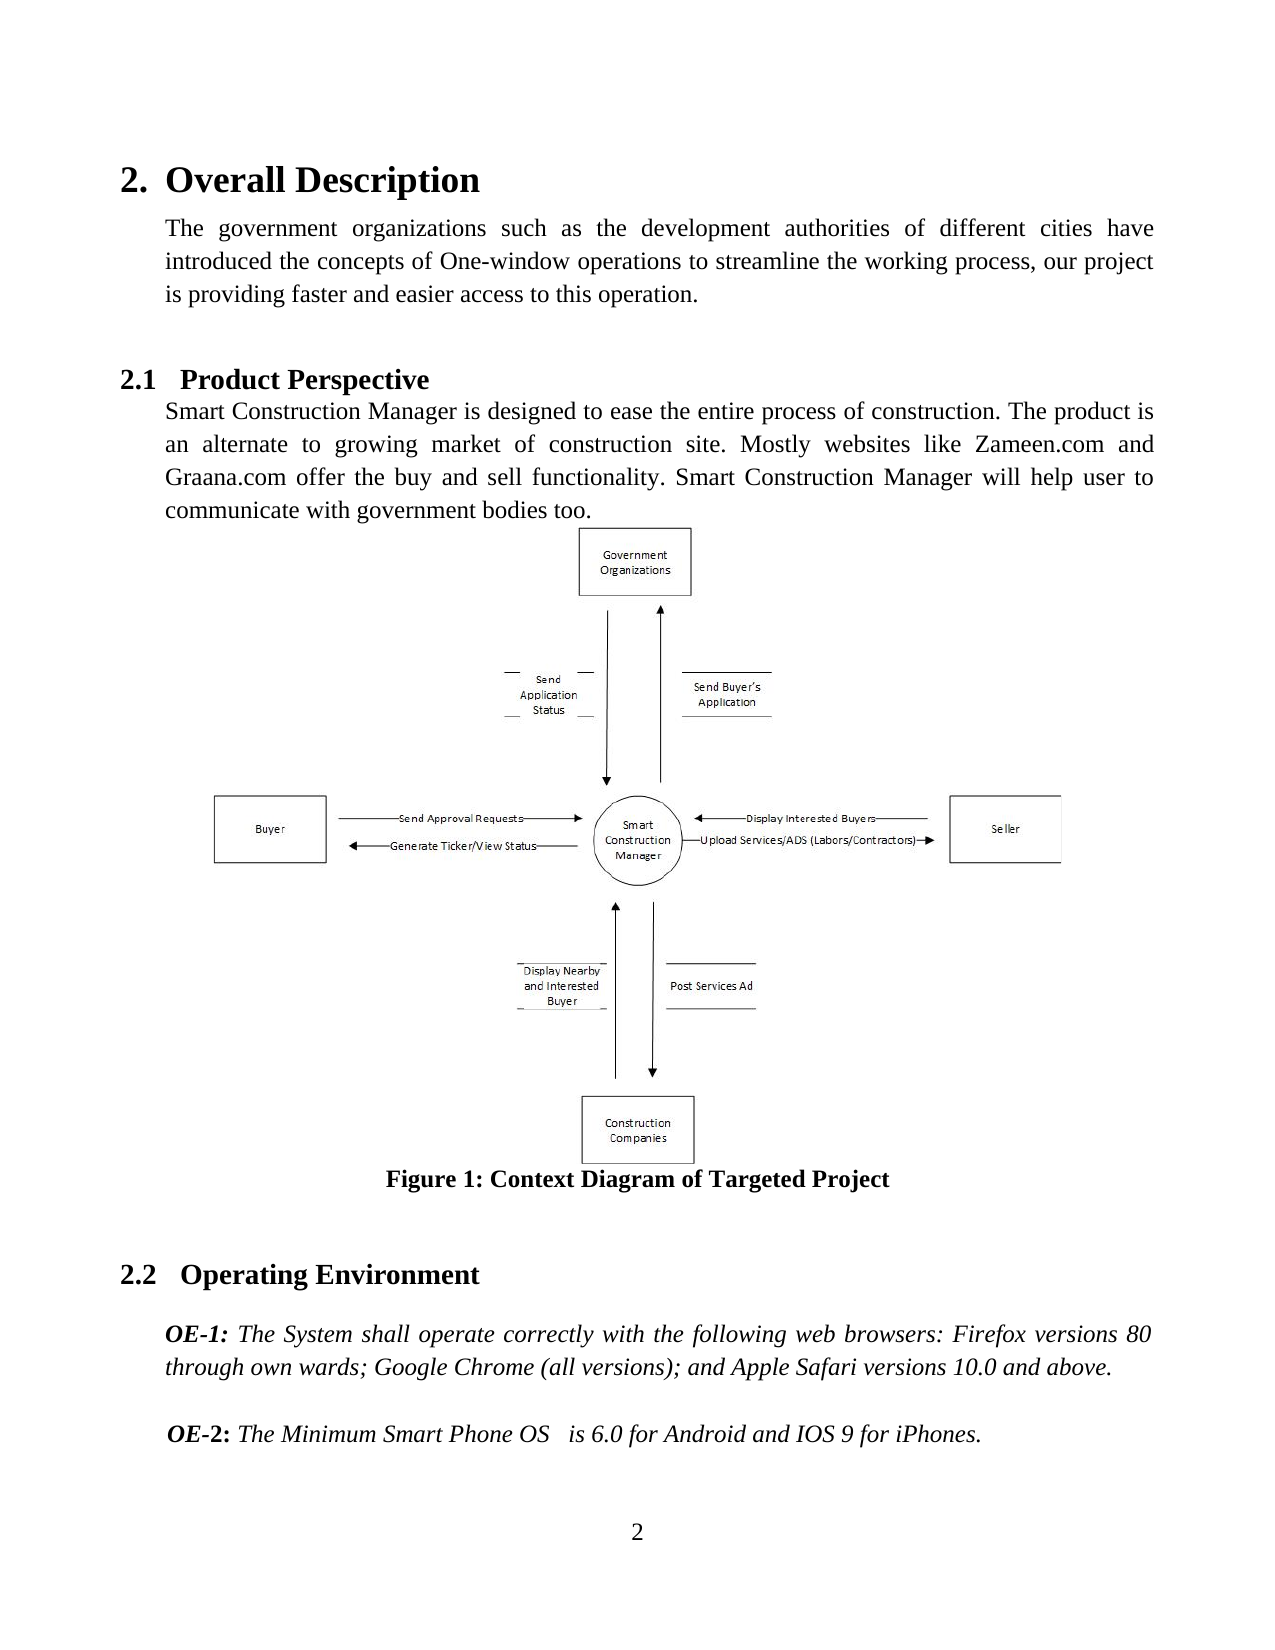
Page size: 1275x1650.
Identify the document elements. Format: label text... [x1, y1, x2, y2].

subtitle Product Perspective [120, 362, 1155, 396]
text OE-1: The System shall operate correctly with the following web browsers: Firefox versions 80 through own wards; Google Chrome (all versions); and Apple Safari versions 10.0 and above. [165, 1319, 1155, 1381]
picture [213, 527, 1062, 1164]
subtitle Overall Description [120, 157, 1155, 201]
text Smart Construction Manager is designed to ease the entire process of construction. The product is an alternate to growing market of construction site. Mostly websites like Zameen.com and Graana.com offer the buy and sell functionality. Smart Construction Manager will help user to communicate with government bodies too. [165, 396, 1155, 523]
text The government organizations such as the development authorities of different cities have introduced the concepts of One-window operations to streamline the working process, our project is providing faster and easier access to this operation. [165, 213, 1155, 308]
text Figure 1: Context Diagram of Targeted Project [120, 1164, 1155, 1193]
subtitle Operating Environment [120, 1257, 1155, 1291]
text OE-2: The Minimum Smart Phone OS is 6.0 for Android and IOS 9 for iPhones. [167, 1423, 1155, 1448]
